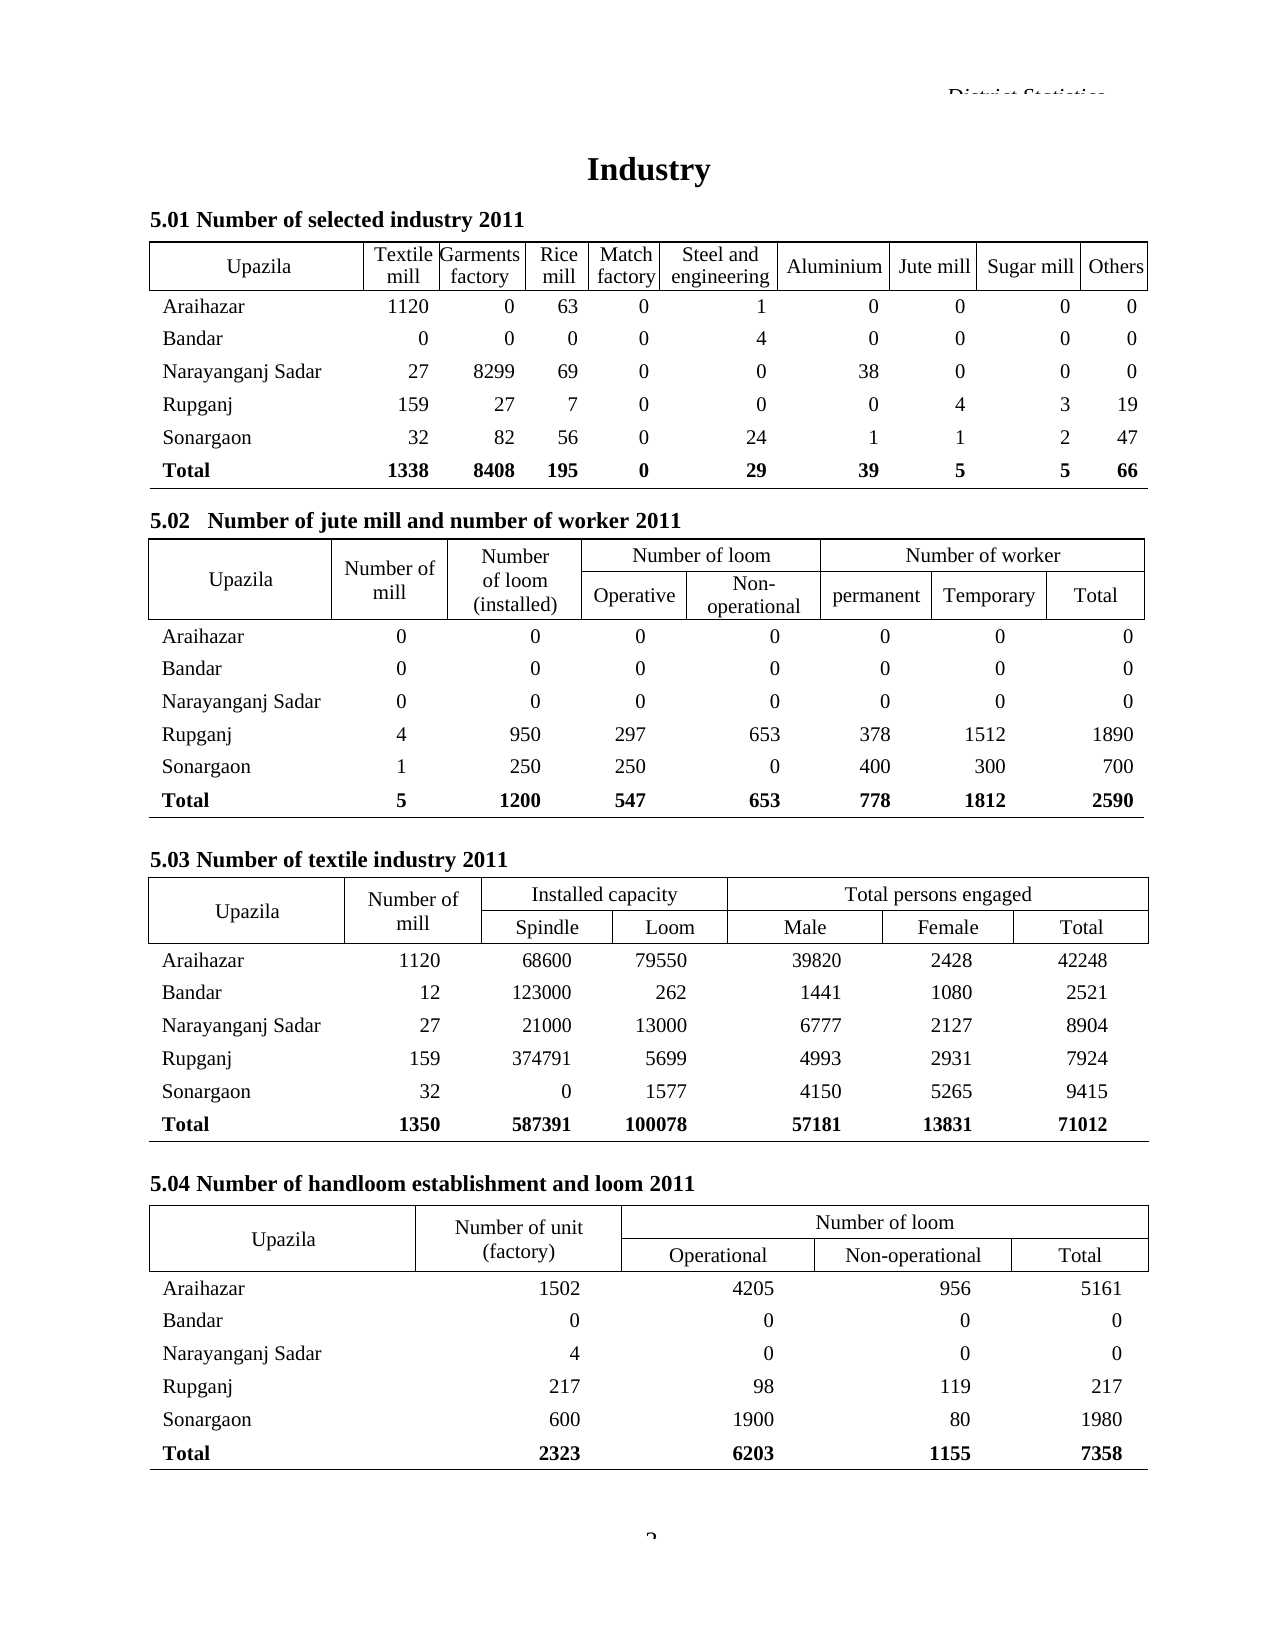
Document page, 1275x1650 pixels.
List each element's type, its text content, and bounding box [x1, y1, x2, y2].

list Number of jute mill and number of worker 2011 [150, 507, 1181, 534]
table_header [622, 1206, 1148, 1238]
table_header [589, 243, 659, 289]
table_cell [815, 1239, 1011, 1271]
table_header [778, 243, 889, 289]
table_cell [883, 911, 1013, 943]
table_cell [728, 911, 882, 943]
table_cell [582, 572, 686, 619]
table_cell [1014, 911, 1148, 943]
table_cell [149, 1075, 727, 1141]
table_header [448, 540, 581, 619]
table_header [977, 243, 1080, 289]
list Number of selected industry 2011 [150, 207, 529, 233]
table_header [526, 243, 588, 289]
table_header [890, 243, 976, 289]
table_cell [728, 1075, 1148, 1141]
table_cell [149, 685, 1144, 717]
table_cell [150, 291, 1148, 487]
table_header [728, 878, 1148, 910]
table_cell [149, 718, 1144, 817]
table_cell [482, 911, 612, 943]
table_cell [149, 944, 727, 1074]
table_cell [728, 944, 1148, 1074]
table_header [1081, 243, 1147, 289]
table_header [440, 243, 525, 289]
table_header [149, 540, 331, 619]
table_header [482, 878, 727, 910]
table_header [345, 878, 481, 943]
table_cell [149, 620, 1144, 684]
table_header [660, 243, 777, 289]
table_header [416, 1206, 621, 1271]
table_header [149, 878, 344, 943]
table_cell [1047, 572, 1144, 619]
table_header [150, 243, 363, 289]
list Number of textile industry 2011 [150, 846, 1181, 873]
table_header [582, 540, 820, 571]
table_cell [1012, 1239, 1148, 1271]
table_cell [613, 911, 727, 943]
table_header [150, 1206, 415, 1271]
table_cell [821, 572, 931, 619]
subtitle Industry [587, 149, 1181, 187]
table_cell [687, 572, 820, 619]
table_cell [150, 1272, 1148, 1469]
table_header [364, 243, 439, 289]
list Number of handloom establishment and loom 2011 [150, 1170, 1181, 1197]
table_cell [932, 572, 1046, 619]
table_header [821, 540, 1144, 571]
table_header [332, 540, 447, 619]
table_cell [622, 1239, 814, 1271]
